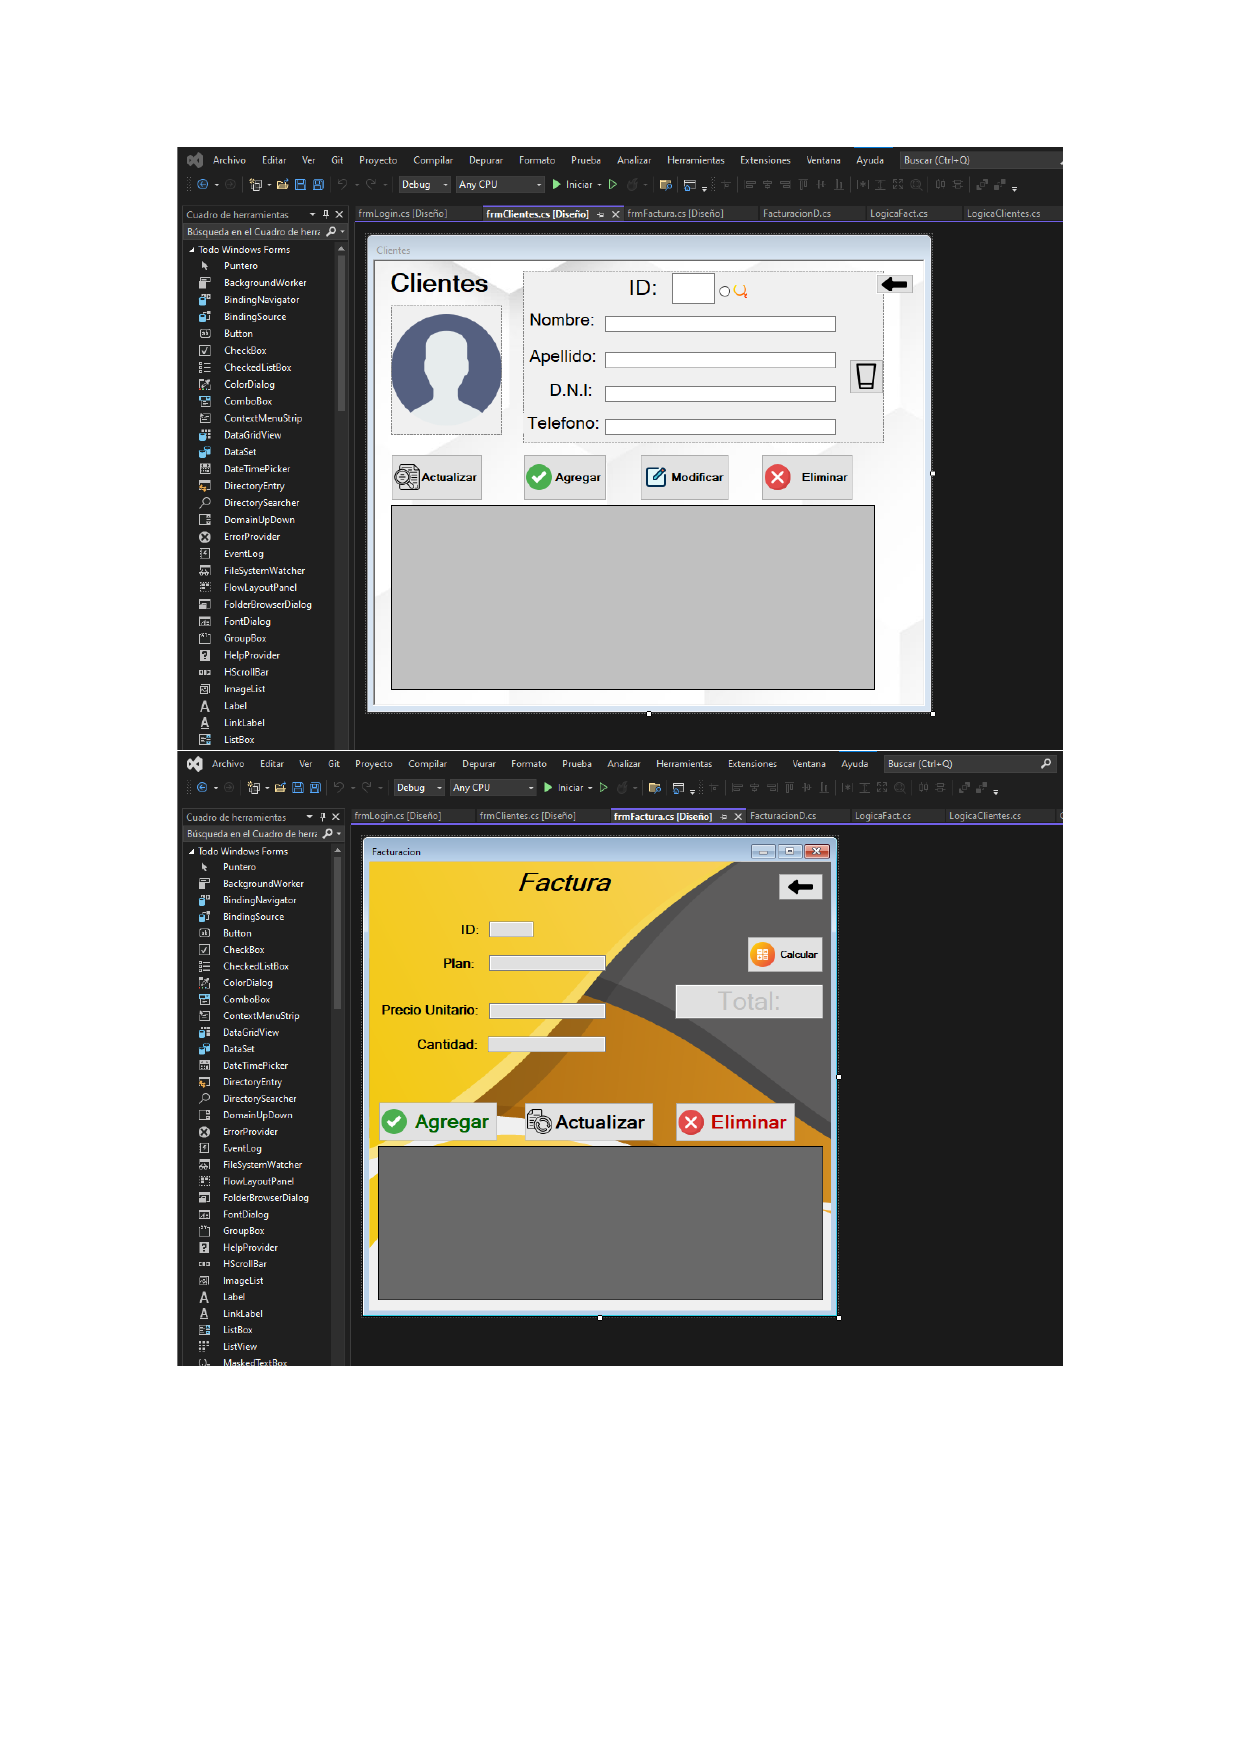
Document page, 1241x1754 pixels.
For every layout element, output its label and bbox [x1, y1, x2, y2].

picture [177, 147, 1063, 750]
picture [177, 751, 1063, 1366]
